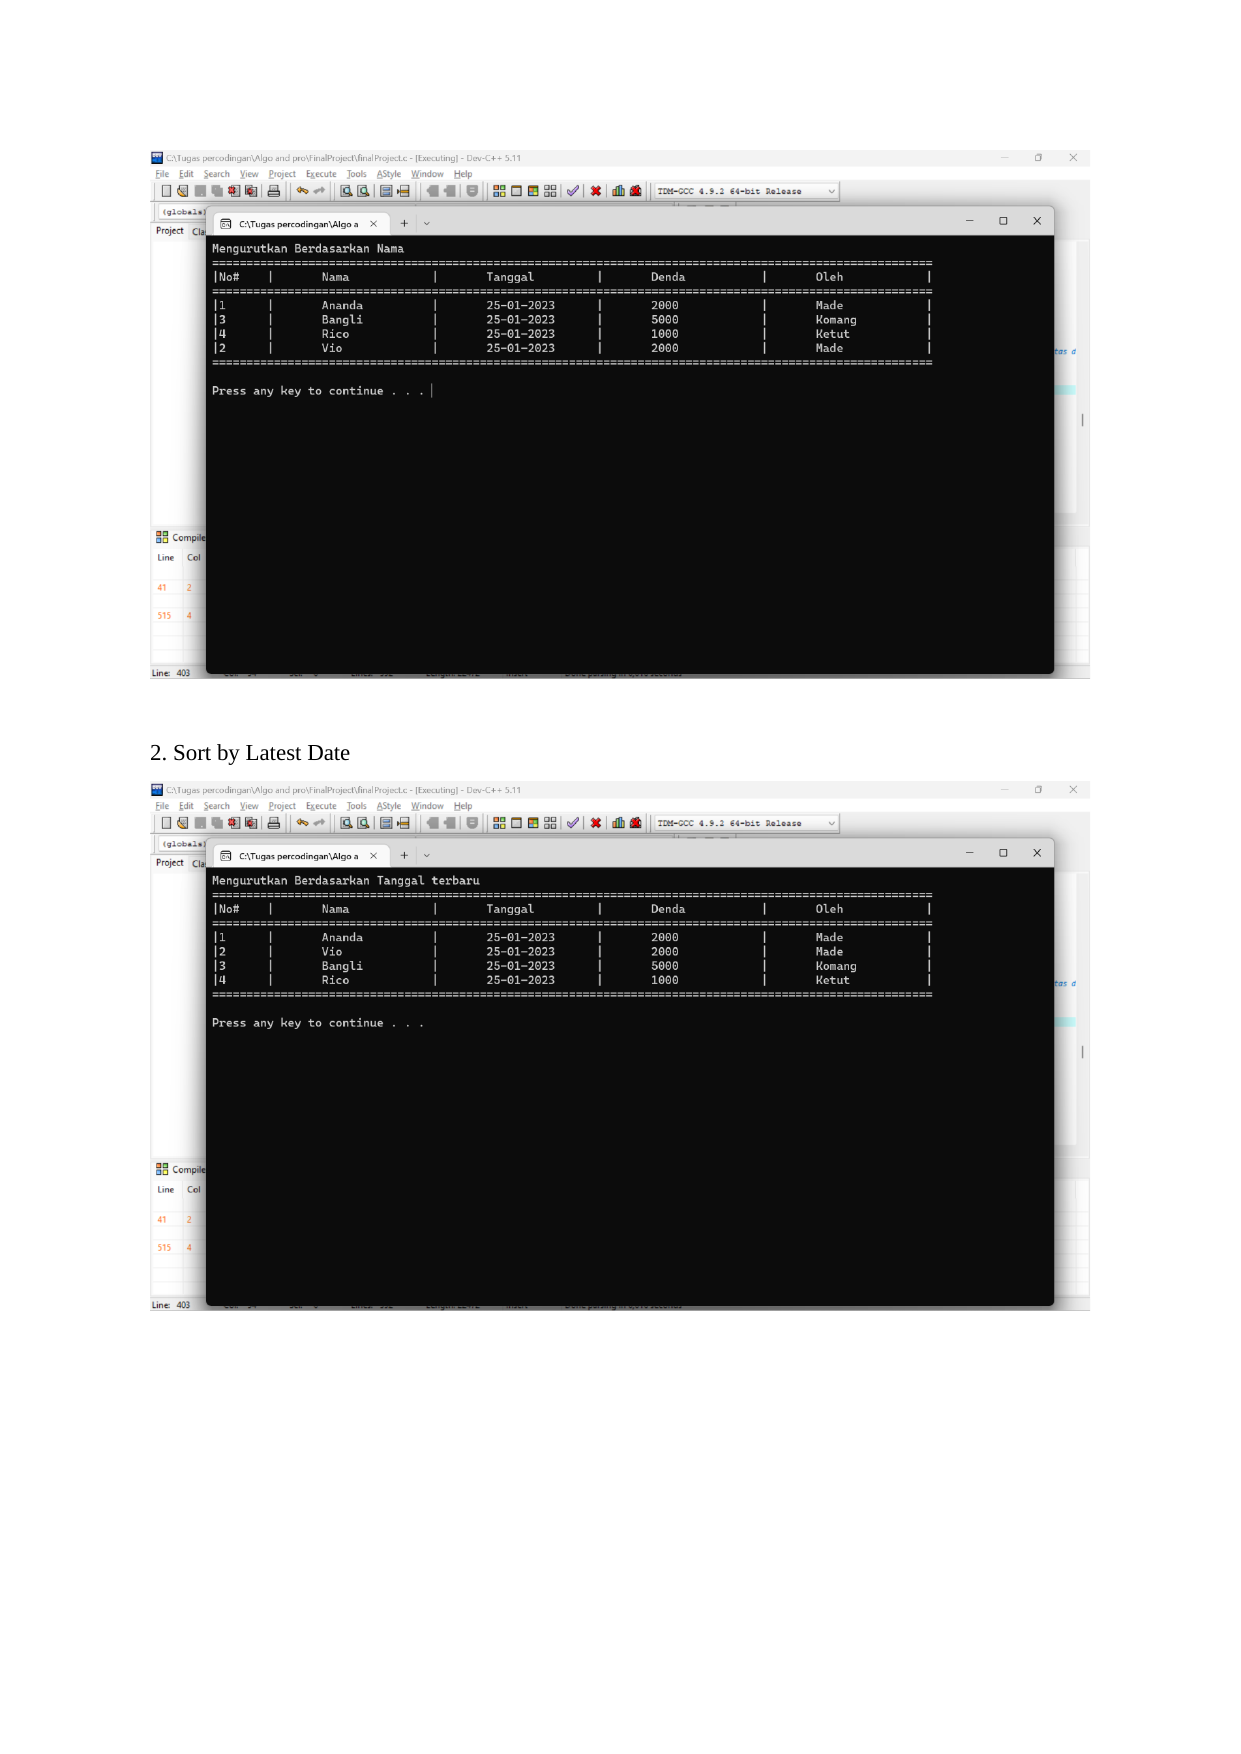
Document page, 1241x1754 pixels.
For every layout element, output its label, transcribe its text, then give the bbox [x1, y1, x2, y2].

picture [150, 781, 1091, 1311]
text 2. Sort by Latest Date [150, 738, 1090, 765]
picture [150, 150, 1091, 679]
